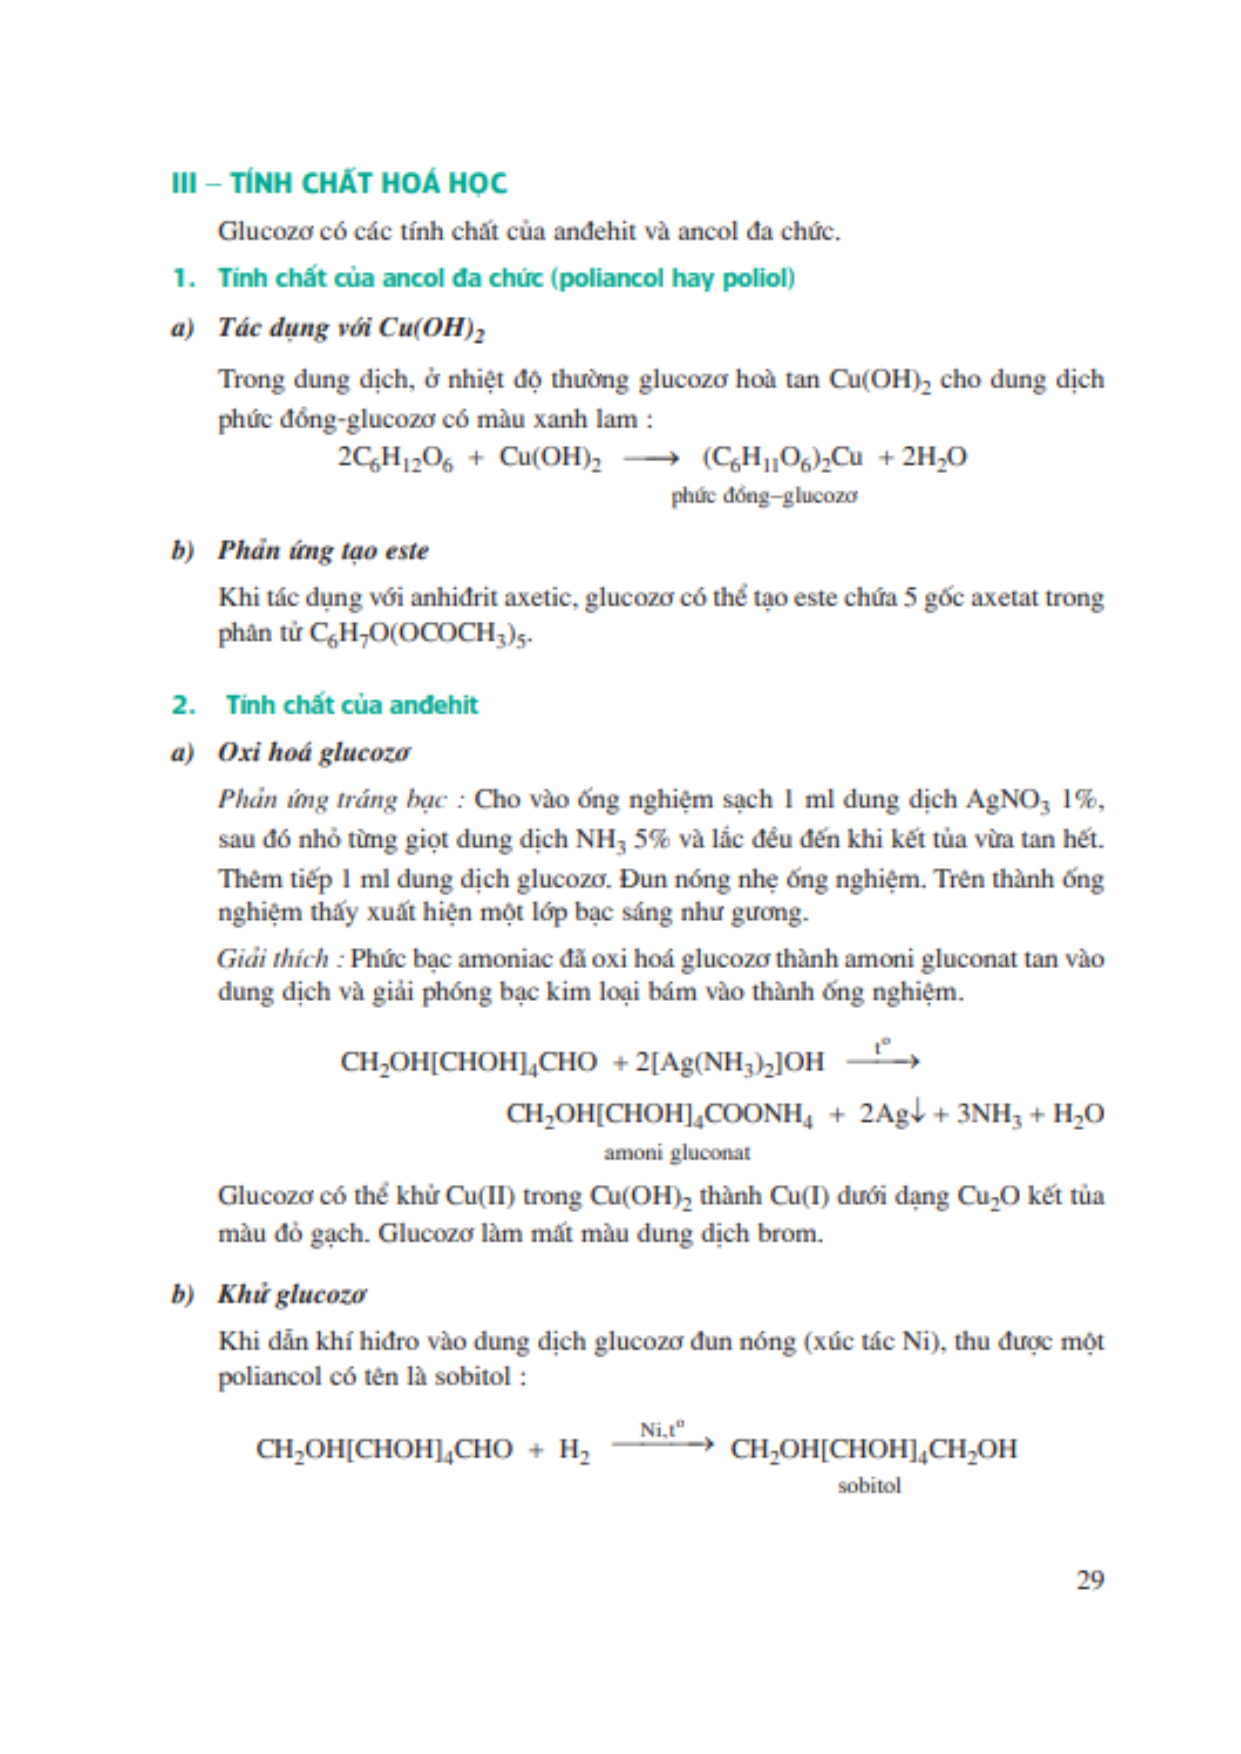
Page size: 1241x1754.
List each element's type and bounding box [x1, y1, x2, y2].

picture [75, 75, 1203, 1665]
